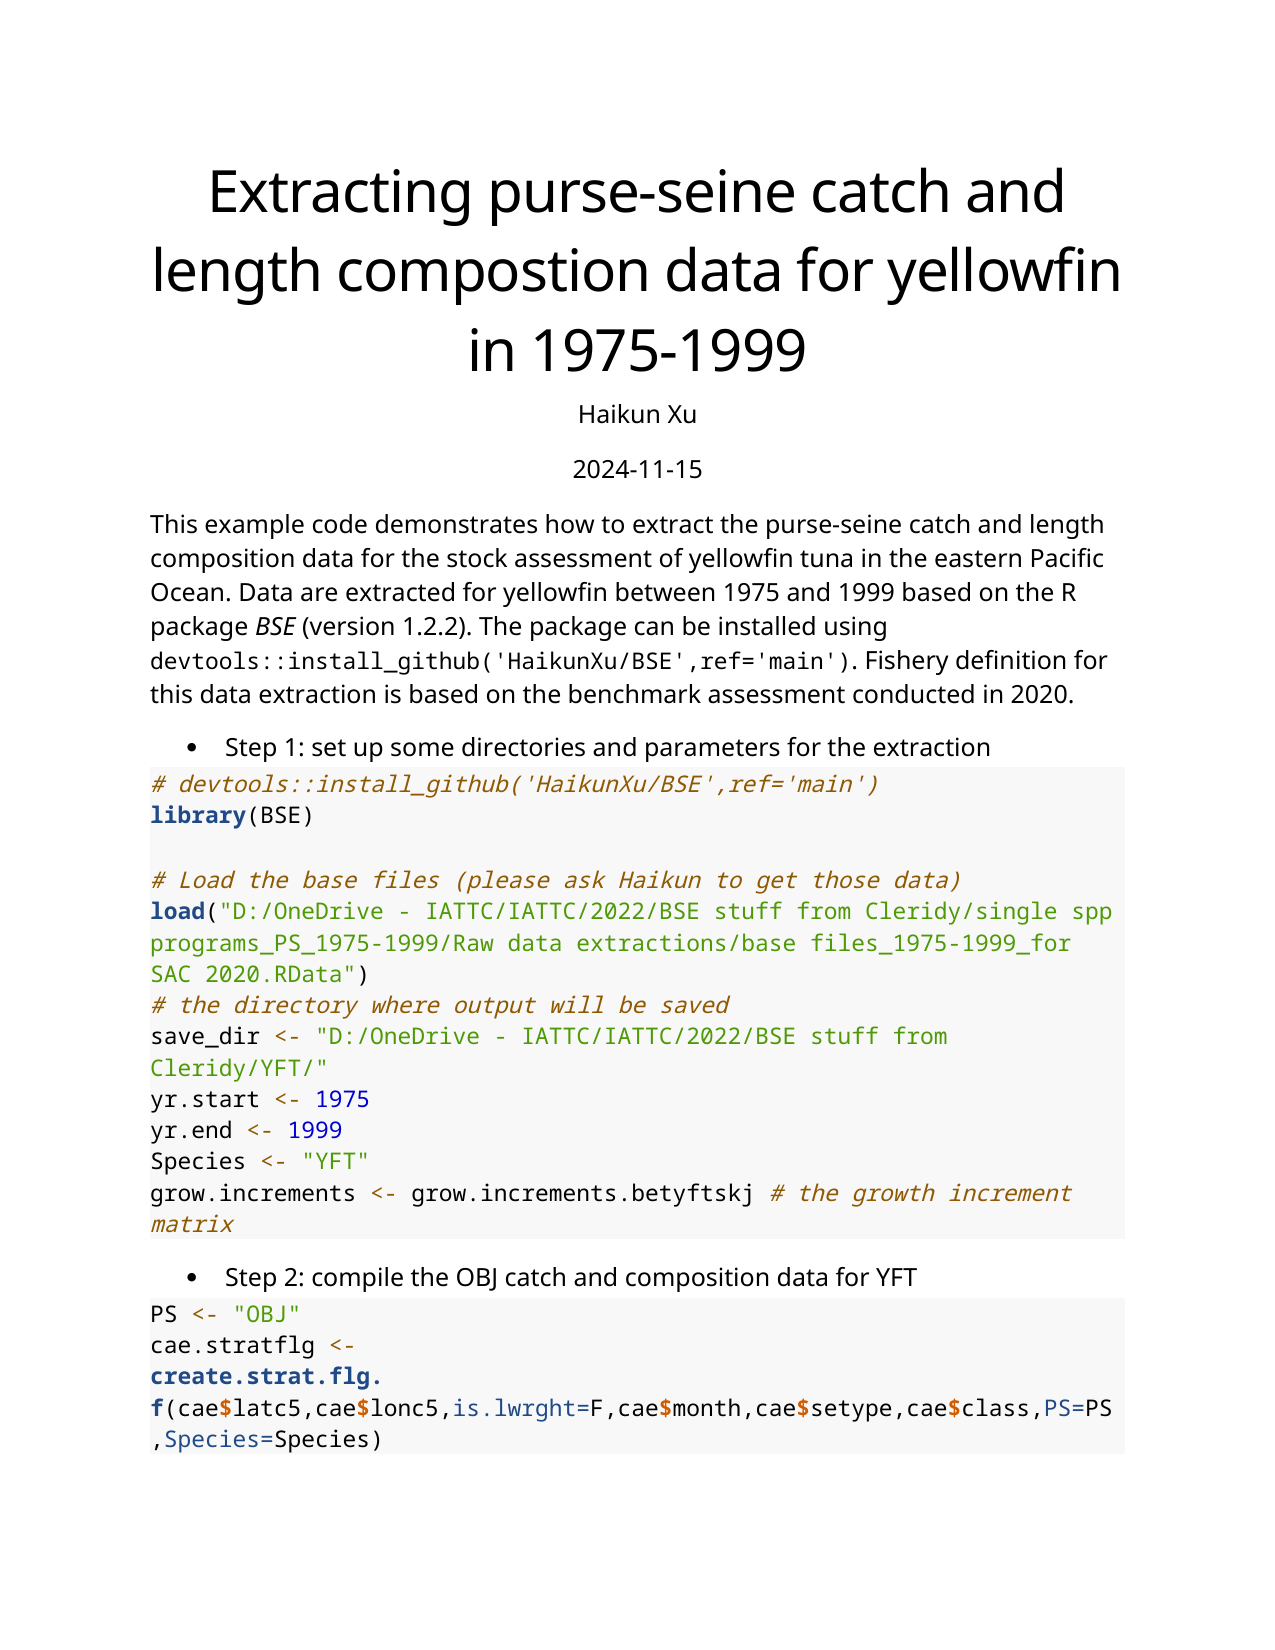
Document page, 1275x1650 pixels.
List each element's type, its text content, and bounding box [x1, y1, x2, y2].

text 2024-11-15 [150, 452, 1125, 486]
text Haikun Xu [150, 397, 1125, 431]
text # devtools::install_github('HaikunXu/BSE',ref='main') library(BSE) # Load the base files (please ask Haikun to get those data) load("D:/OneDrive - IATTC/IATTC/2022/BSE stuff from Cleridy/single spp programs_PS_1975-1999/Raw data extractions/base files_1975-1999_for SAC 2020.RData") # the directory where output will be saved save_dir <- "D:/OneDrive - IATTC/IATTC/2022/BSE stuff from Cleridy/YFT/" yr.start <- 1975 yr.end <- 1999 Species <- "YFT" grow.increments <- grow.increments.betyftskj # the growth increment matrix [150, 767, 1125, 1239]
title Extracting purse-seine catch and length compostion data for yellowfin in 1975-1999 [150, 150, 1125, 388]
list Step 2: compile the OBJ catch and composition data for YFT [187, 1260, 1125, 1294]
text This example code demonstrates how to extract the purse-seine catch and length composition data for the stock assessment of yellowfin tuna in the eastern Pacific Ocean. Data are extracted for yellowfin between 1975 and 1999 based on the R package BSE (version 1.2.2). The package can be installed using devtools::install_github('HaikunXu/BSE',ref='main'). Fishery definition for this data extraction is based on the benchmark assessment conducted in 2020. [150, 507, 1125, 711]
list Step 1: set up some directories and parameters for the extraction [187, 730, 1125, 764]
text PS <- "OBJ" cae.stratflg <- create.strat.flg.f(cae$latc5,cae$lonc5,is.lwrght=F,cae$month,cae$setype,cae$class,PS=PS,Species=Species) [301, 1298, 1125, 1454]
